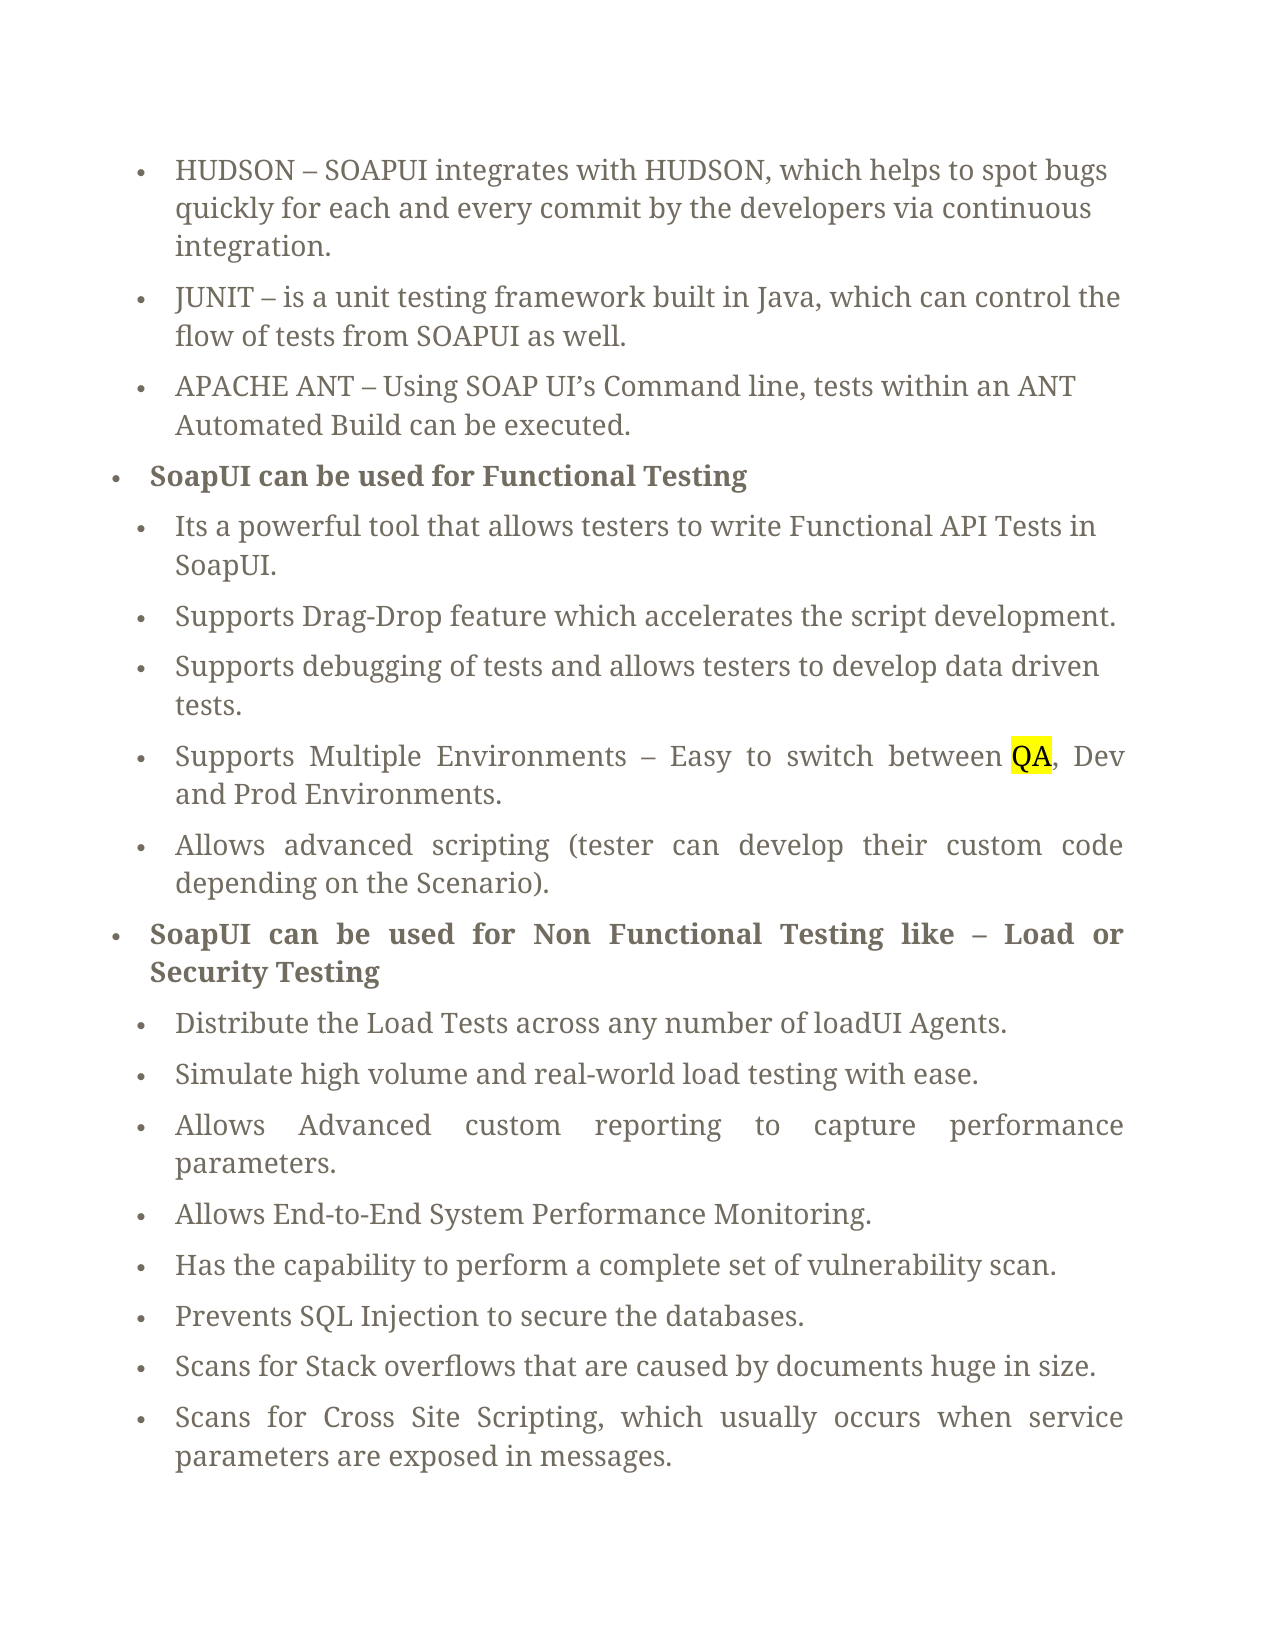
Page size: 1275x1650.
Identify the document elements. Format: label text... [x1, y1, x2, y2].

list HUDSON – SOAPUI integrates with HUDSON, which helps to spot bugs quickly for each and every commit by the developers via continuous integration. [137, 150, 1125, 265]
list Simulate high volume and real-world load testing with ease. [137, 1054, 1125, 1092]
list Allows End-to-End System Performance Monitoring. [137, 1194, 1125, 1232]
list Allows Advanced custom reporting to capture performance parameters. [137, 1105, 1125, 1182]
list Its a powerful tool that allows testers to write Functional API Tests in SoapUI. [137, 507, 1125, 583]
list JUNIT – is a unit testing framework built in Java, which can control the flow of tests from SOAPUI as well. [137, 277, 1125, 354]
list Has the capability to perform a complete set of vulnerability scan. [137, 1245, 1125, 1283]
list Prevents SQL Injection to secure the databases. [137, 1296, 1125, 1334]
list Allows advanced scripting (tester can develop their custom code depending on the Scenario). [137, 825, 1125, 902]
list Supports Multiple Environments – Easy to switch between QA, Dev and Prod Environments. [137, 736, 1125, 812]
list Supports Drag-Drop feature which accelerates the script development. [137, 596, 1125, 634]
list SoapUI can be used for Functional Testing [112, 456, 1125, 494]
list Scans for Stack overflows that are caused by documents huge in size. [137, 1347, 1125, 1385]
list APACHE ANT – Using SOAP UI’s Command line, tests within an ANT Automated Build can be executed. [137, 367, 1125, 443]
list Supports debugging of tests and allows testers to develop data driven tests. [137, 647, 1125, 723]
list SoapUI can be used for Non Functional Testing like – Load or Security Testing [112, 914, 1125, 991]
list Distribute the Load Tests across any number of loadUI Agents. [137, 1003, 1125, 1042]
list Scans for Cross Site Scripting, which usually occurs when service parameters are exposed in messages. [137, 1397, 1125, 1474]
